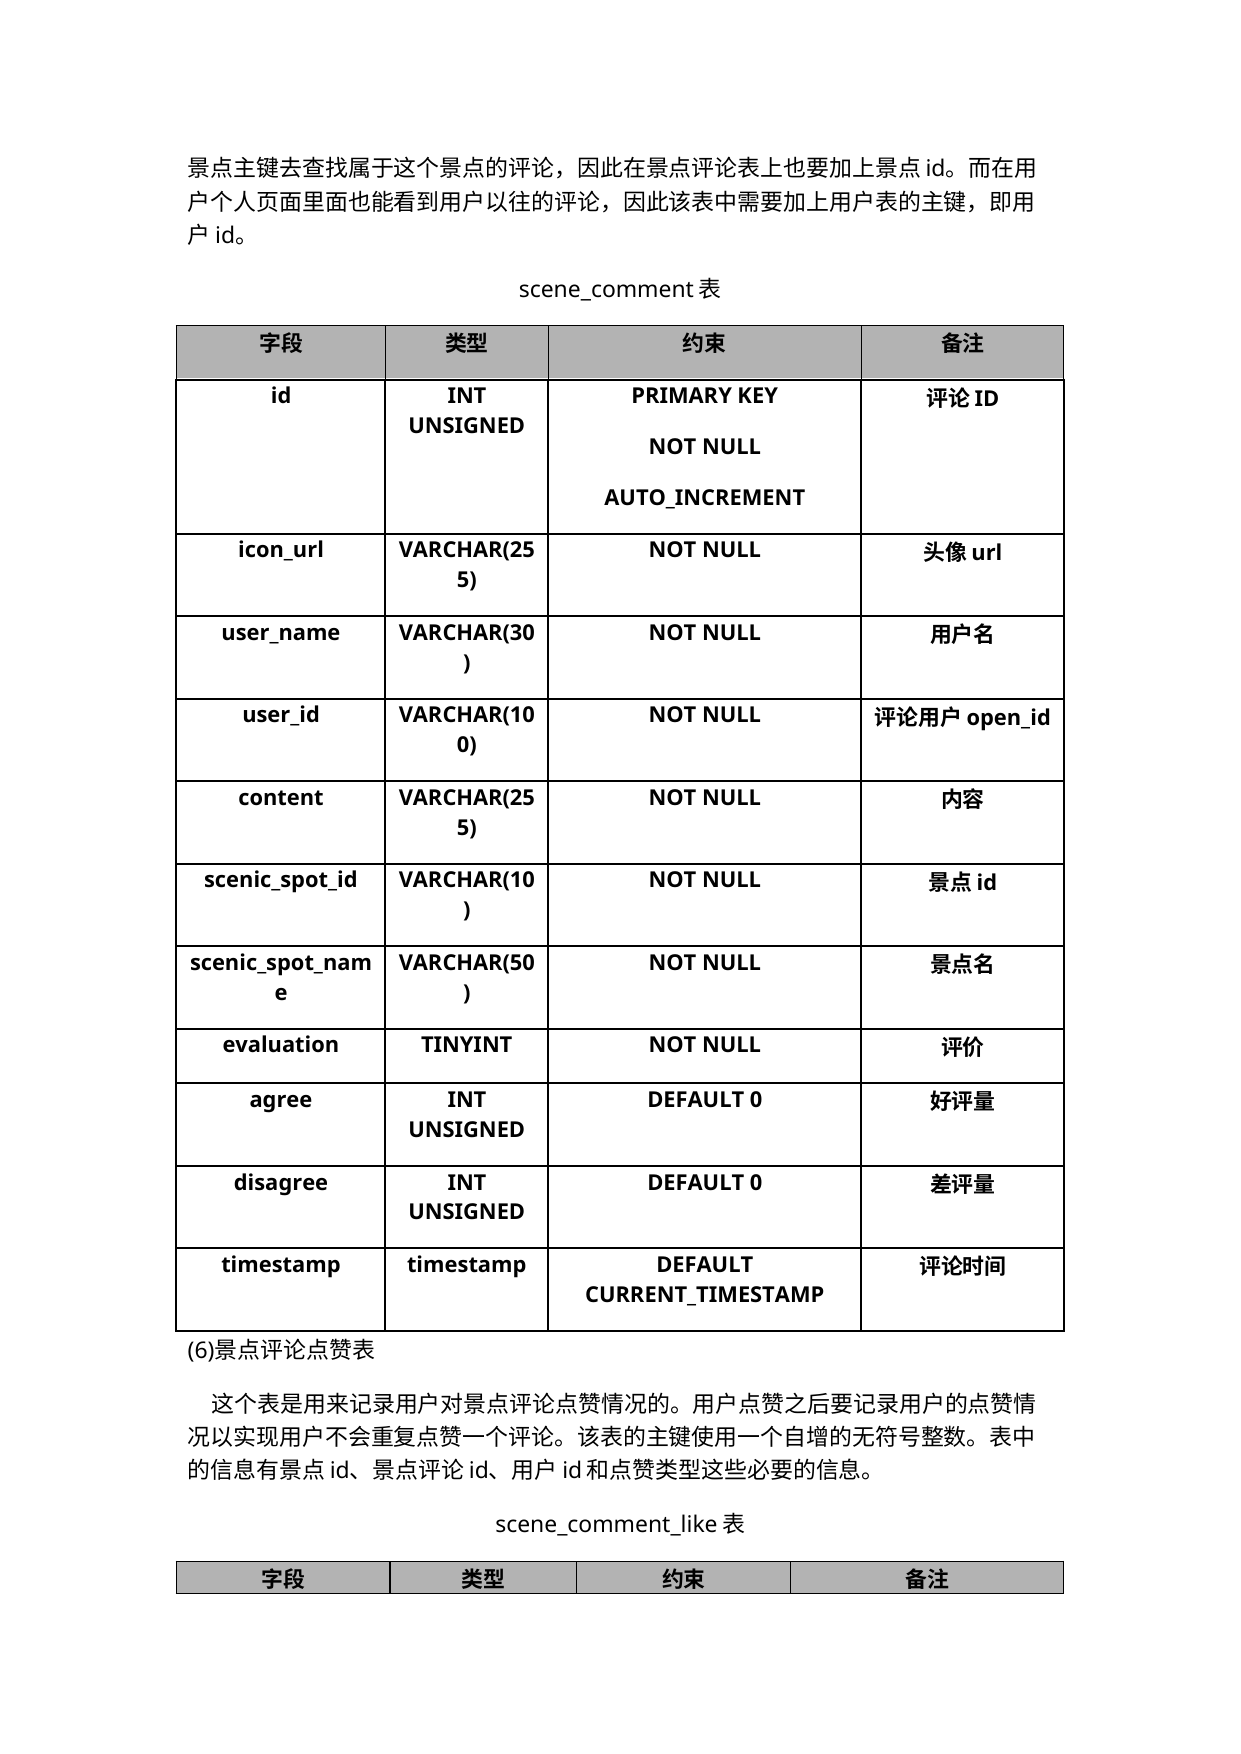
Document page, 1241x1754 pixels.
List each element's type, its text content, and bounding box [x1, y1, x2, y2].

table_cell NOT NULL [549, 947, 860, 1027]
table_cell NOT NULL [549, 865, 860, 945]
table_cell VARCHAR(100) [386, 700, 547, 780]
text (6)景点评论点赞表 [187, 1332, 1053, 1365]
table_cell evaluation [177, 1030, 384, 1082]
table_cell VARCHAR(10) [386, 865, 547, 945]
table_header 字段 [177, 1562, 389, 1593]
table_cell VARCHAR(30) [386, 617, 547, 697]
table_cell TINYINT [386, 1030, 547, 1082]
table_cell 好评量 [862, 1084, 1063, 1164]
table_cell NOT NULL [549, 535, 860, 615]
table_cell 内容 [862, 782, 1063, 862]
table_header 备注 [791, 1562, 1063, 1593]
table_cell NOT NULL [549, 1030, 860, 1082]
table_cell 头像url [862, 535, 1063, 615]
table_cell 景点id [862, 865, 1063, 945]
table_cell DEFAULT 0 [549, 1167, 860, 1247]
table_cell 评论用户open_id [862, 700, 1063, 780]
table_cell 用户名 [862, 617, 1063, 697]
table_cell INT UNSIGNED [386, 1167, 547, 1247]
table_cell DEFAULT 0 [549, 1084, 860, 1164]
text scene_comment表 [187, 271, 1053, 304]
table_cell PRIMARY KEY NOT NULL AUTO_INCREMENT [549, 381, 860, 532]
table_header 备注 [862, 326, 1063, 378]
table_header 类型 [391, 1562, 576, 1593]
table_cell icon_url [177, 535, 384, 615]
table_cell timestamp [177, 1249, 384, 1329]
table_cell scenic_spot_id [177, 865, 384, 945]
table_header 约束 [549, 326, 861, 378]
table_cell user_name [177, 617, 384, 697]
table_cell user_id [177, 700, 384, 780]
table_cell DEFAULT CURRENT_TIMESTAMP [549, 1249, 860, 1329]
table_cell VARCHAR(255) [386, 535, 547, 615]
table_cell 评价 [862, 1030, 1063, 1082]
table_cell id [177, 381, 384, 532]
table_cell INT UNSIGNED [386, 381, 547, 532]
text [187, 150, 1053, 250]
table_cell scenic_spot_name [177, 947, 384, 1027]
table_cell INT UNSIGNED [386, 1084, 547, 1164]
table_cell NOT NULL [549, 617, 860, 697]
table_cell 差评量 [862, 1167, 1063, 1247]
table_cell VARCHAR(50) [386, 947, 547, 1027]
text scene_comment_like表 [187, 1506, 1053, 1540]
table_header 类型 [386, 326, 548, 378]
table_cell 评论时间 [862, 1249, 1063, 1329]
table_cell content [177, 782, 384, 862]
table_cell NOT NULL [549, 782, 860, 862]
table_cell agree [177, 1084, 384, 1164]
table_header 约束 [577, 1562, 790, 1593]
table_cell NOT NULL [549, 700, 860, 780]
table_cell 景点名 [862, 947, 1063, 1027]
table_header 字段 [177, 326, 385, 378]
table_cell VARCHAR(255) [386, 782, 547, 862]
table_cell timestamp [386, 1249, 547, 1329]
text 这个表是用来记录用户对景点评论点赞情况的。用户点赞之后要记录用户的点赞情况以实现用户不会重复点赞一个评论。该表的主键使用一个自增的无符号整数。表中的信息有景点id、景点评论id、用户id和点赞类型这些必要的信息。 [187, 1386, 1053, 1486]
table_cell disagree [177, 1167, 384, 1247]
table_cell 评论ID [862, 381, 1063, 532]
